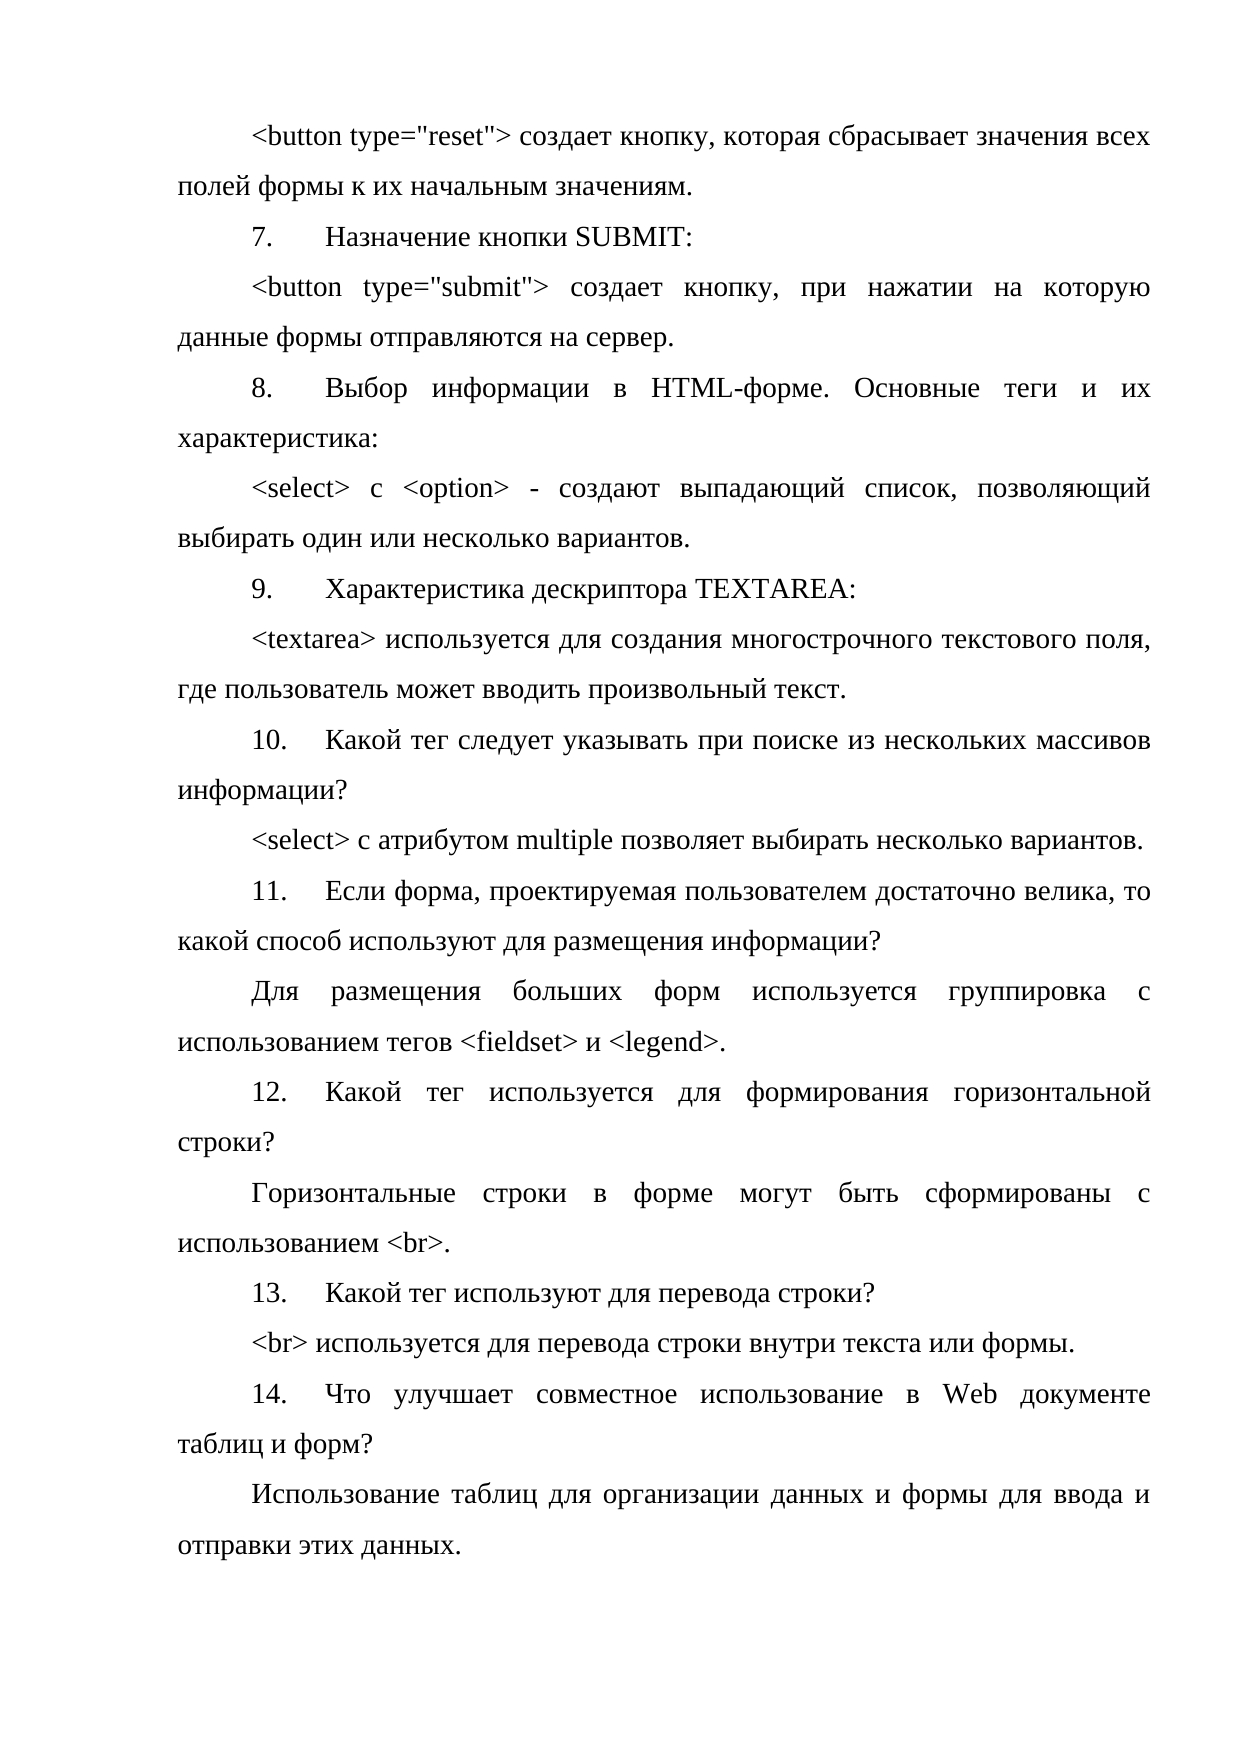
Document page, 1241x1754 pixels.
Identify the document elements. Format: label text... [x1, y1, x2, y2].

list Назначение кнопки SUBMIT: [177, 219, 1152, 252]
list Выбор информации в HTML-форме. Основные теги и их характеристика: [177, 370, 1152, 453]
list Какой тег следует указывать при поиске из нескольких массивов информации? [177, 722, 1152, 806]
list Для размещения больших форм используется группировка с использованием тегов <fieldset> и <legend>. [177, 973, 1152, 1057]
list Что улучшает совместное использование в Web документе таблиц и форм? [177, 1376, 1152, 1460]
list Какой тег используется для формирования горизонтальной строки? [177, 1074, 1152, 1158]
list <select> с <option> - создают выпадающий список, позволяющий выбирать один или несколько вариантов. [177, 470, 1152, 554]
list Какой тег используют для перевода строки? [177, 1275, 1152, 1309]
list <button type="reset"> создает кнопку, которая сбрасывает значения всех полей формы к их начальным значениям. [177, 118, 1152, 202]
list Горизонтальные строки в форме могут быть сформированы с использованием <br>. [177, 1175, 1152, 1258]
list <select> с атрибутом multiple позволяет выбирать несколько вариантов. [177, 822, 1152, 856]
list <textarea> используется для создания многострочного текстового поля, где пользователь может вводить произвольный текст. [177, 621, 1152, 705]
list Характеристика дескриптора TEXTAREA: [177, 571, 1152, 604]
list <button type="submit"> создает кнопку, при нажатии на которую данные формы отправляются на сервер. [177, 269, 1152, 353]
list <br> используется для перевода строки внутри текста или формы. [177, 1326, 1152, 1359]
list Если форма, проектируемая пользователем достаточно велика, то какой способ используют для размещения информации? [177, 873, 1152, 957]
list Использование таблиц для организации данных и формы для ввода и отправки этих данных. [177, 1477, 1152, 1560]
